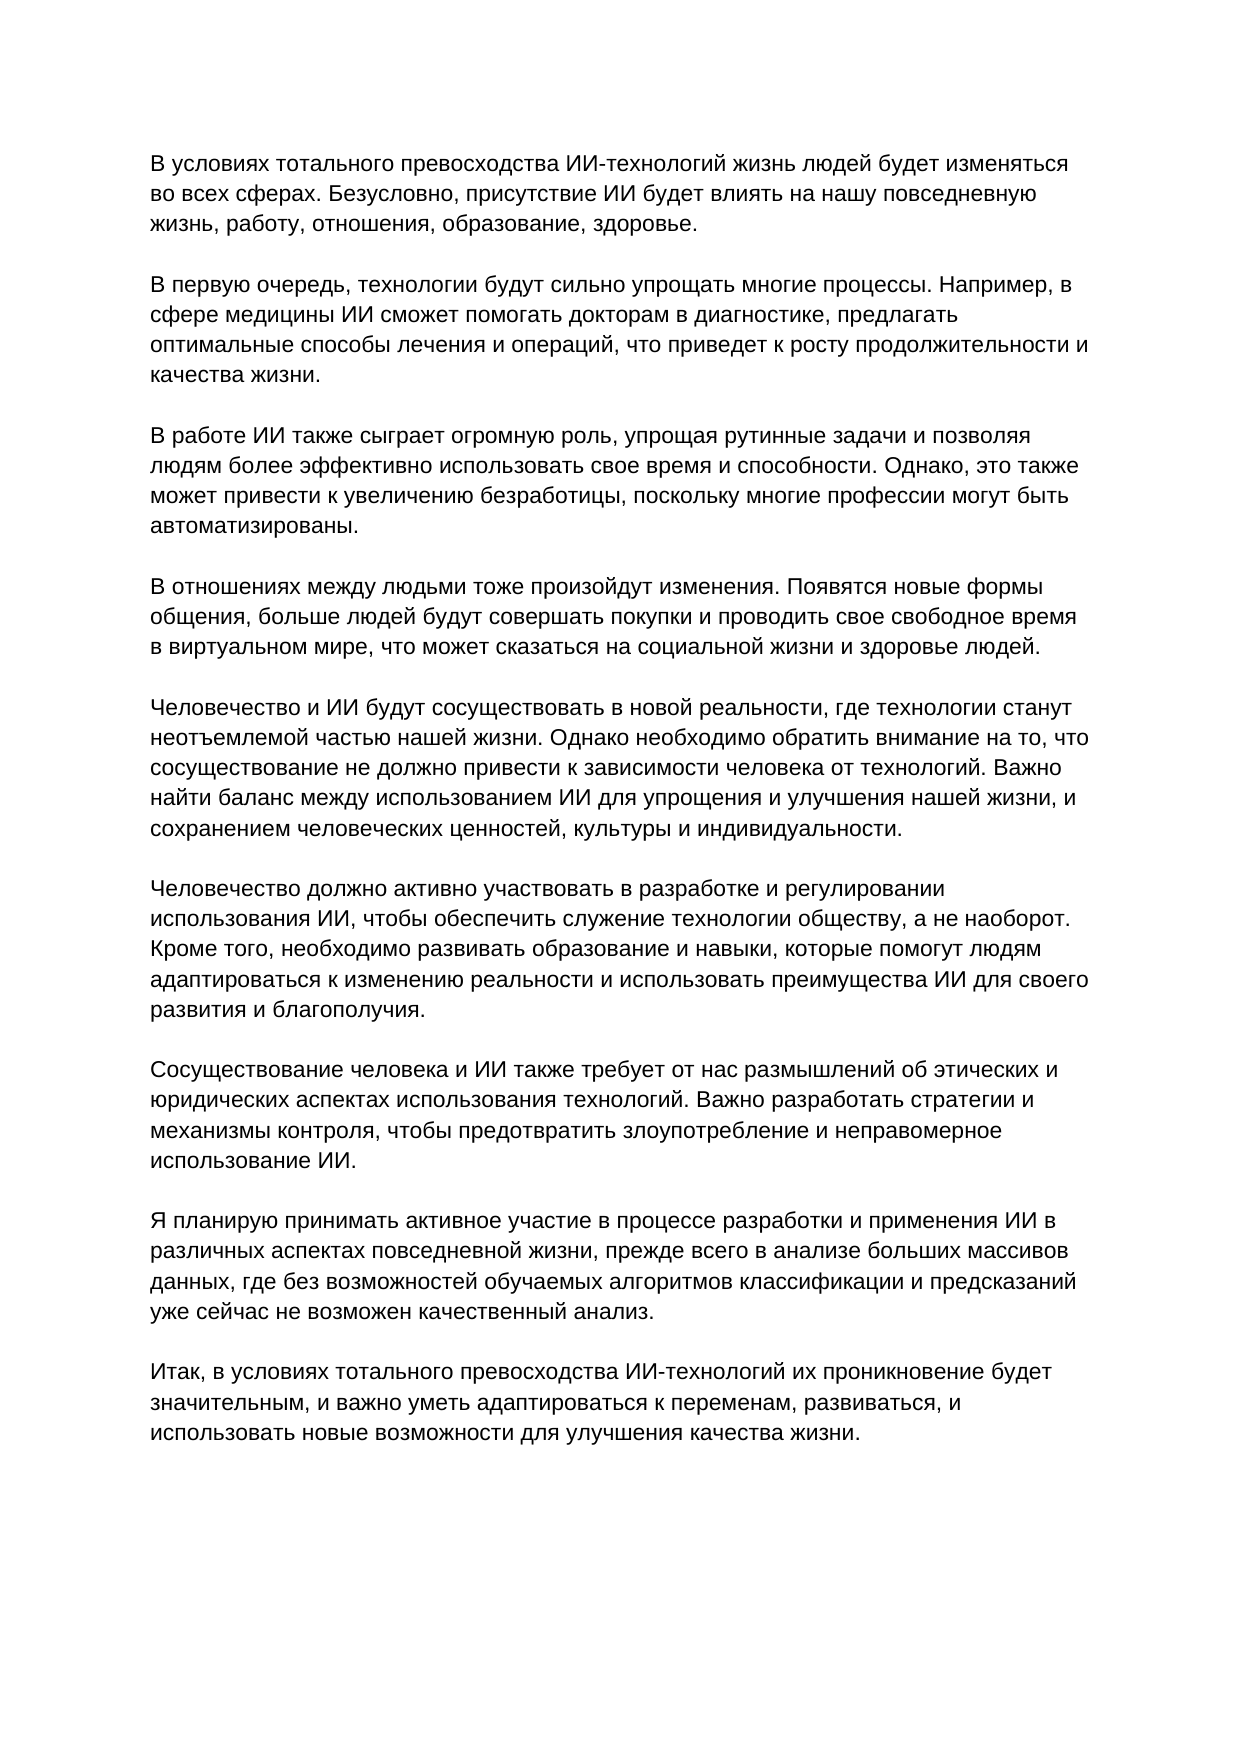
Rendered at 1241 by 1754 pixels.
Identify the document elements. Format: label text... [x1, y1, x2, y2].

text Итак, в условиях тотального превосходства ИИ-технологий их проникновение будет значительным, и важно уметь адаптироваться к переменам, развиваться, и использовать новые возможности для улучшения качества жизни. [150, 1358, 1090, 1445]
text Сосуществование человека и ИИ также требует от нас размышлений об этических и юридических аспектах использования технологий. Важно разработать стратегии и механизмы контроля, чтобы предотвратить злоупотребление и неправомерное использование ИИ. [150, 1056, 1090, 1173]
text В работе ИИ также сыграет огромную роль, упрощая рутинные задачи и позволяя людям более эффективно использовать свое время и способности. Однако, это также может привести к увеличению безработицы, поскольку многие профессии могут быть автоматизированы. [150, 422, 1090, 539]
text Я планирую принимать активное участие в процессе разработки и применения ИИ в различных аспектах повседневной жизни, прежде всего в анализе больших массивов данных, где без возможностей обучаемых алгоритмов классификации и предсказаний уже сейчас не возможен качественный анализ. [150, 1207, 1090, 1324]
text Человечество и ИИ будут сосуществовать в новой реальности, где технологии станут неотъемлемой частью нашей жизни. Однако необходимо обратить внимание на то, что сосуществование не должно привести к зависимости человека от технологий. Важно найти баланс между использованием ИИ для упрощения и улучшения нашей жизни, и сохранением человеческих ценностей, культуры и индивидуальности. [150, 694, 1090, 841]
text В условиях тотального превосходства ИИ-технологий жизнь людей будет изменяться во всех сферах. Безусловно, присутствие ИИ будет влиять на нашу повседневную жизнь, работу, отношения, образование, здоровье. [150, 150, 1090, 237]
text В отношениях между людьми тоже произойдут изменения. Появятся новые формы общения, больше людей будут совершать покупки и проводить свое свободное время в виртуальном мире, что может сказаться на социальной жизни и здоровье людей. [150, 573, 1090, 660]
text Человечество должно активно участвовать в разработке и регулировании использования ИИ, чтобы обеспечить служение технологии обществу, а не наоборот. Кроме того, необходимо развивать образование и навыки, которые помогут людям адаптироваться к изменению реальности и использовать преимущества ИИ для своего развития и благополучия. [150, 875, 1090, 1022]
text В первую очередь, технологии будут сильно упрощать многие процессы. Например, в сфере медицины ИИ сможет помогать докторам в диагностике, предлагать оптимальные способы лечения и операций, что приведет к росту продолжительности и качества жизни. [150, 271, 1090, 388]
